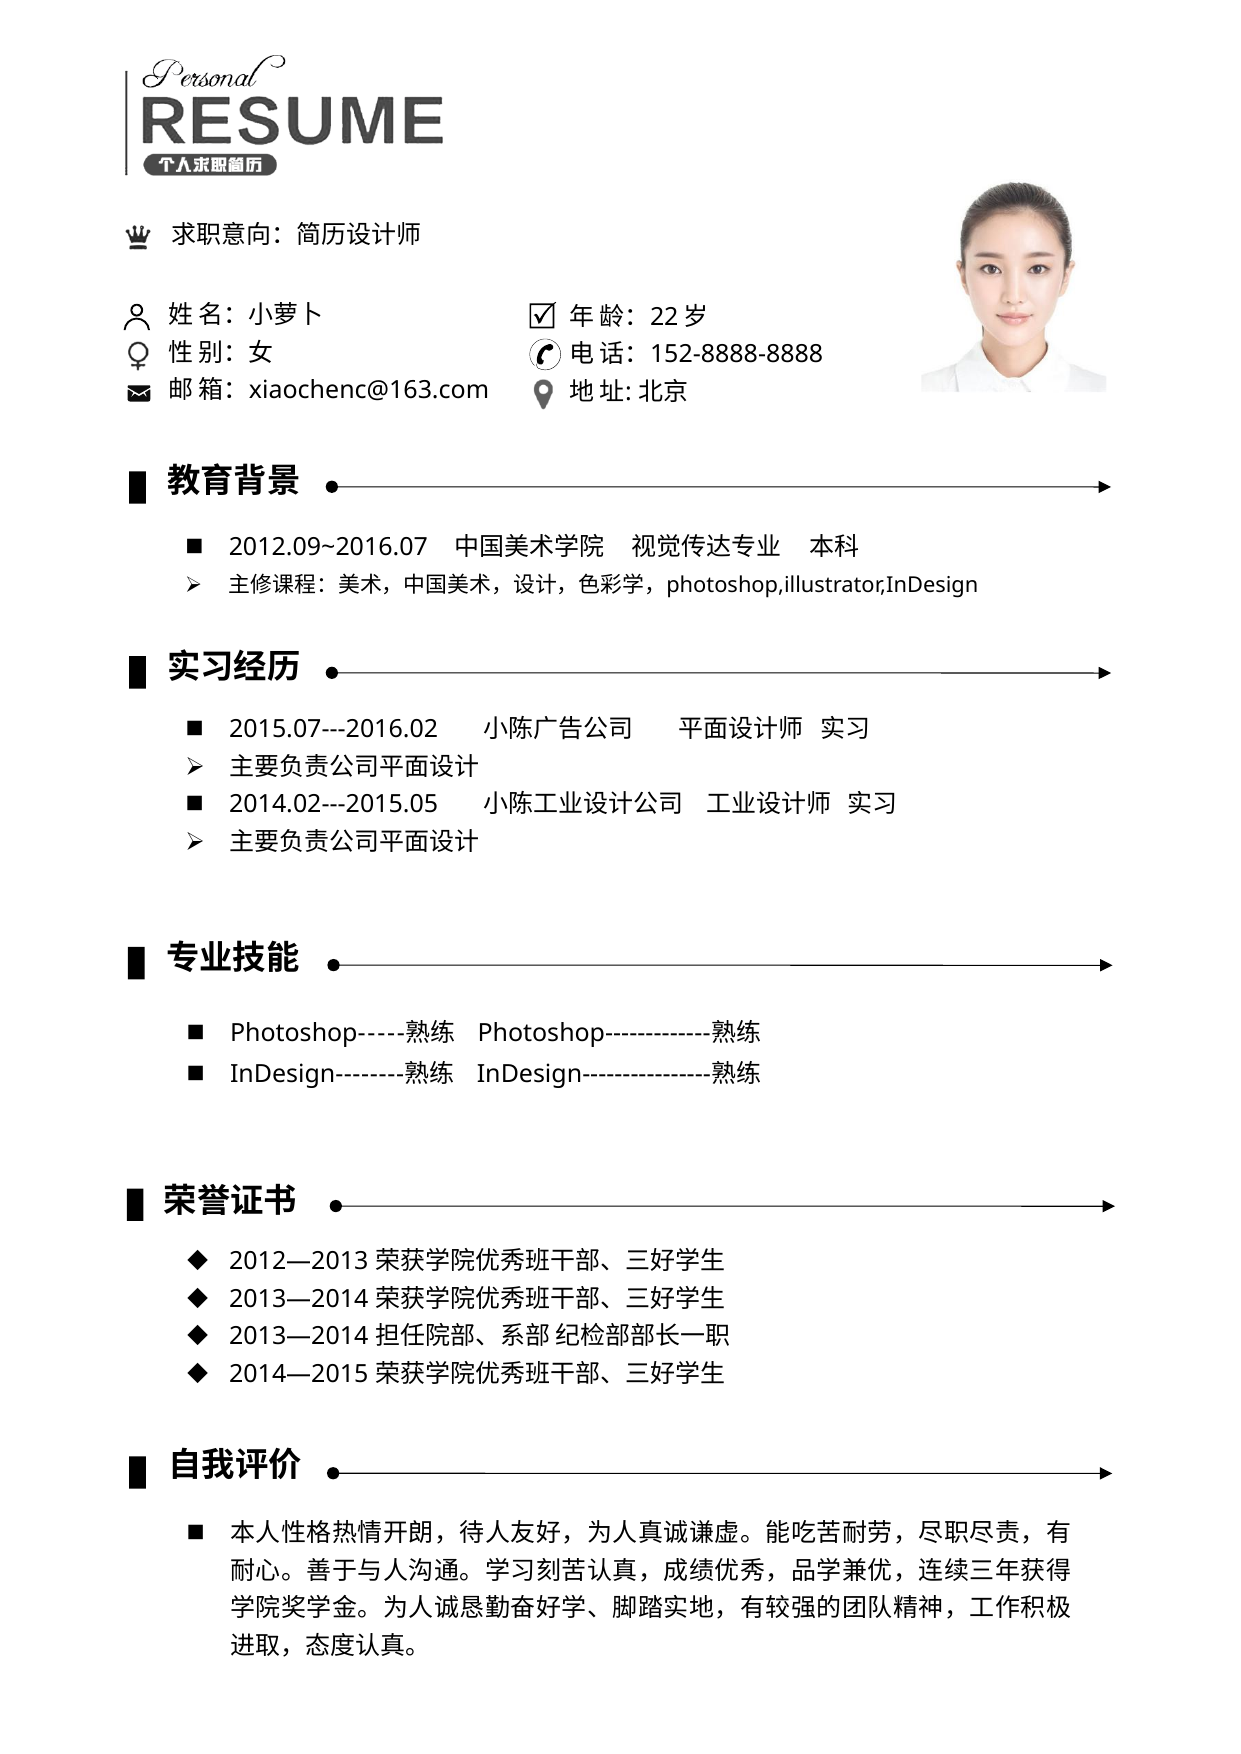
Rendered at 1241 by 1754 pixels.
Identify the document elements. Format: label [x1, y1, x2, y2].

picture [125, 220, 151, 250]
picture [115, 51, 450, 180]
picture [921, 140, 1107, 393]
picture [122, 337, 153, 372]
